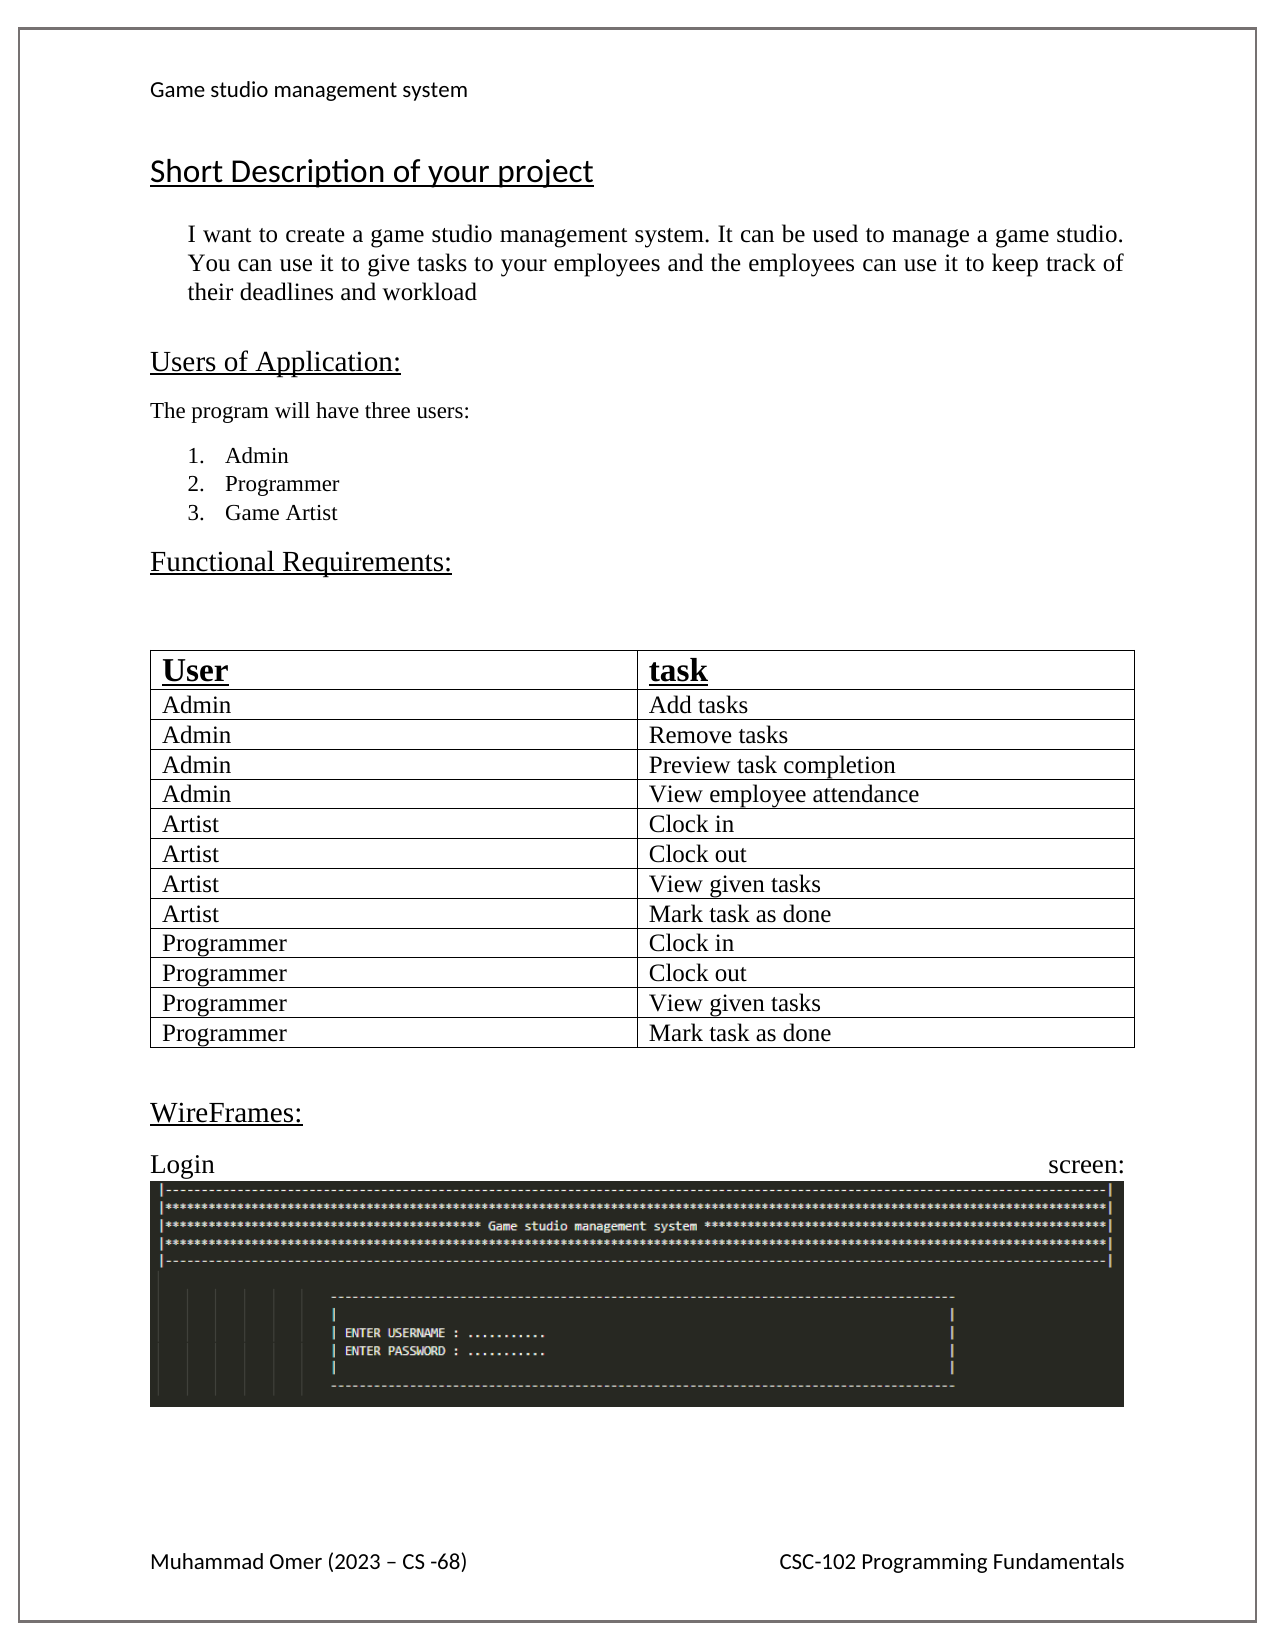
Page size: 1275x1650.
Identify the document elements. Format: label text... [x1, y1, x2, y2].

list Admin [187, 442, 1125, 468]
table_cell Mark task as done [638, 899, 1134, 927]
table_cell Admin [151, 690, 637, 719]
list Programmer [187, 471, 1125, 497]
table_cell Clock in [638, 929, 1134, 957]
table_cell Programmer [151, 1018, 637, 1047]
table_cell Admin [151, 750, 637, 778]
table_cell Clock out [638, 839, 1134, 868]
table_cell Clock in [638, 809, 1134, 838]
table_cell Artist [151, 869, 637, 898]
table_cell Admin [151, 720, 637, 749]
text Functional Requirements: [150, 544, 1125, 578]
table_cell Artist [151, 899, 637, 927]
picture [150, 1181, 1124, 1407]
text WireFrames: [150, 1095, 1125, 1129]
table_cell Preview task completion [638, 750, 1134, 778]
table_cell Admin [151, 780, 637, 808]
table_cell View given tasks [638, 988, 1134, 1017]
table_cell Programmer [151, 929, 637, 957]
text Users of Application: [150, 344, 1125, 378]
table_cell Mark task as done [638, 1018, 1134, 1047]
text Short Description of your project [150, 150, 1125, 191]
table_cell View employee attendance [638, 780, 1134, 808]
table_cell View given tasks [638, 869, 1134, 898]
text The program will have three users: [150, 397, 1125, 423]
list Game Artist [187, 499, 1125, 525]
table_cell Programmer [151, 958, 637, 987]
text I want to create a game studio management system. It can be used to manage a game studio. You can use it to give tasks to your employees and the employees can use it to keep track of their deadlines and workload [187, 219, 1125, 306]
table_cell Artist [151, 839, 637, 868]
table_cell Clock out [638, 958, 1134, 987]
table_cell Remove tasks [638, 720, 1134, 749]
table_cell Programmer [151, 988, 637, 1017]
table_cell Add tasks [638, 690, 1134, 719]
table_header task [638, 651, 1134, 689]
table_cell Artist [151, 809, 637, 838]
table_header User [151, 651, 637, 689]
